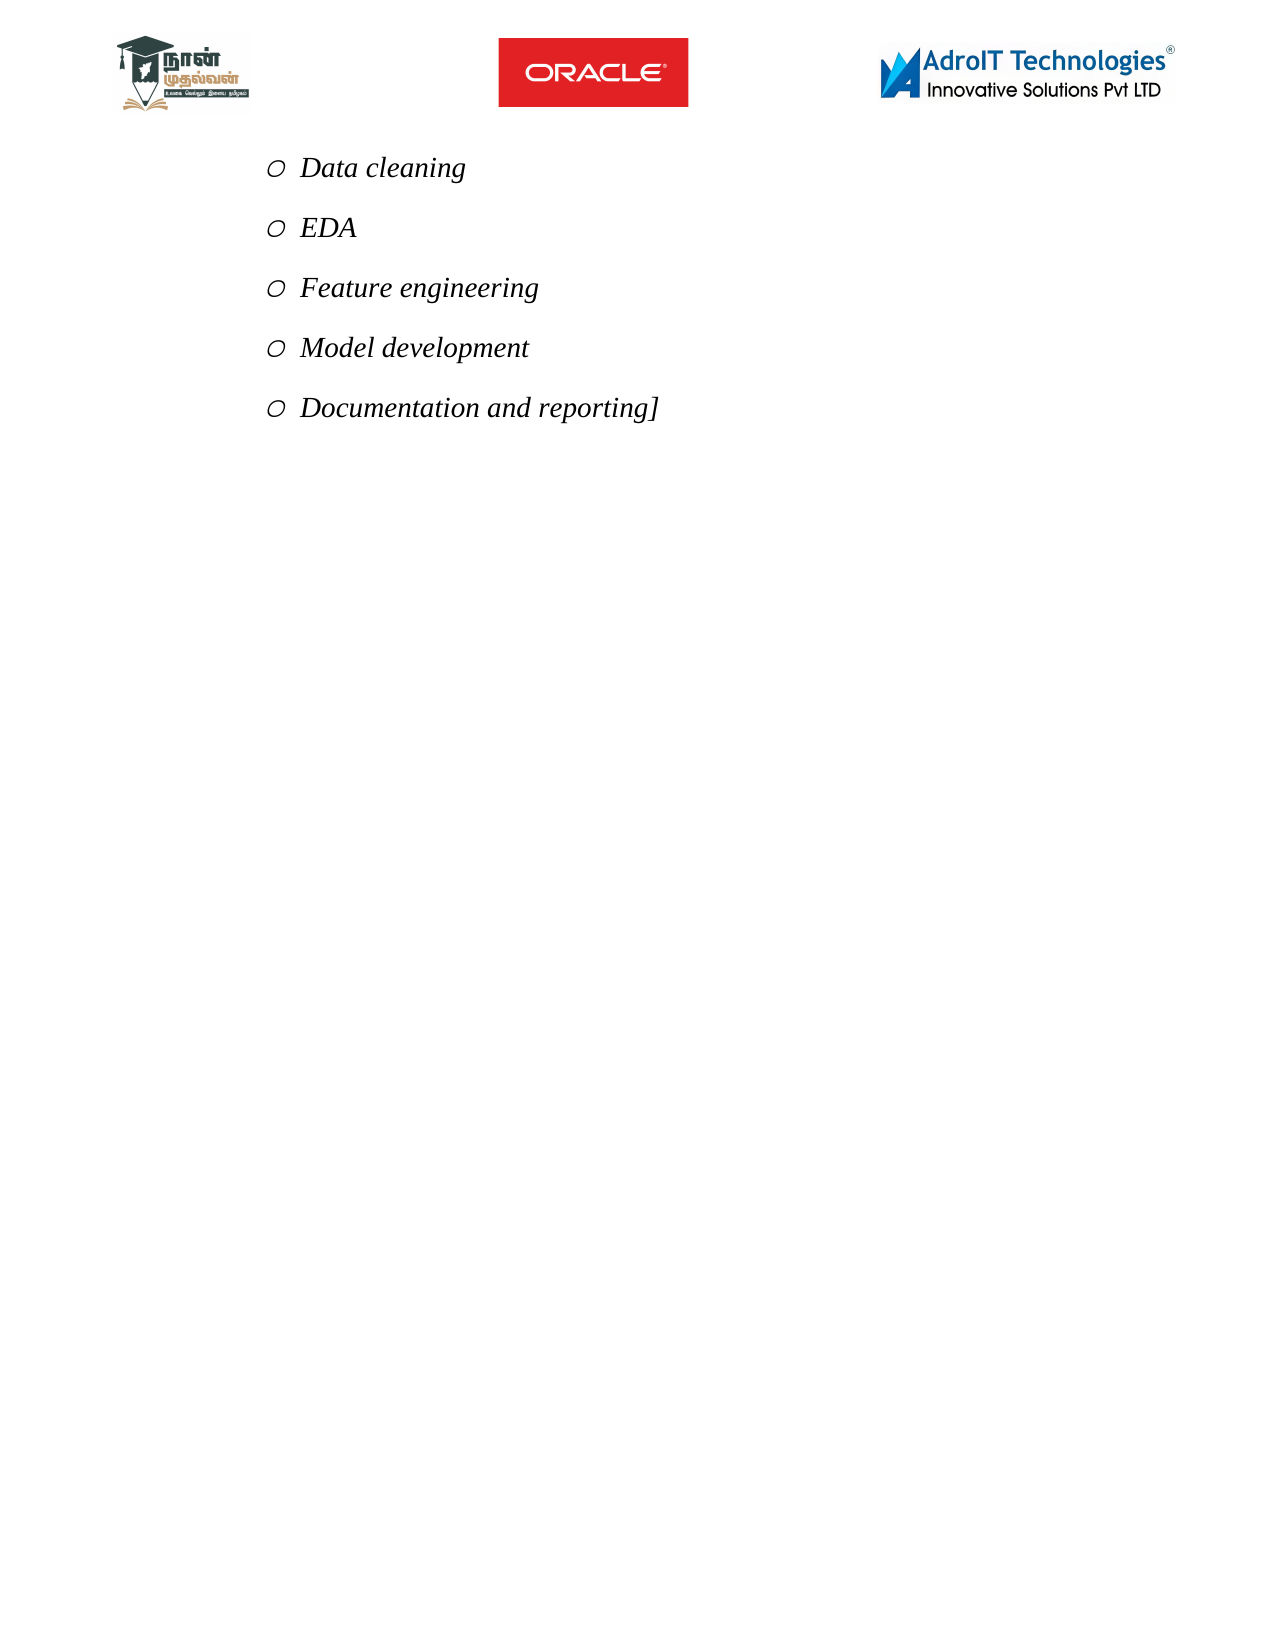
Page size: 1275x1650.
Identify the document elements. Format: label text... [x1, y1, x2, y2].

picture [112, 32, 251, 114]
list Documentation and reporting] [262, 390, 1125, 424]
picture [878, 42, 1177, 104]
list Model development [262, 330, 1125, 390]
list EDA [262, 210, 1125, 270]
picture [498, 38, 689, 107]
list Feature engineering [262, 270, 1125, 330]
list Data cleaning [262, 150, 1125, 210]
